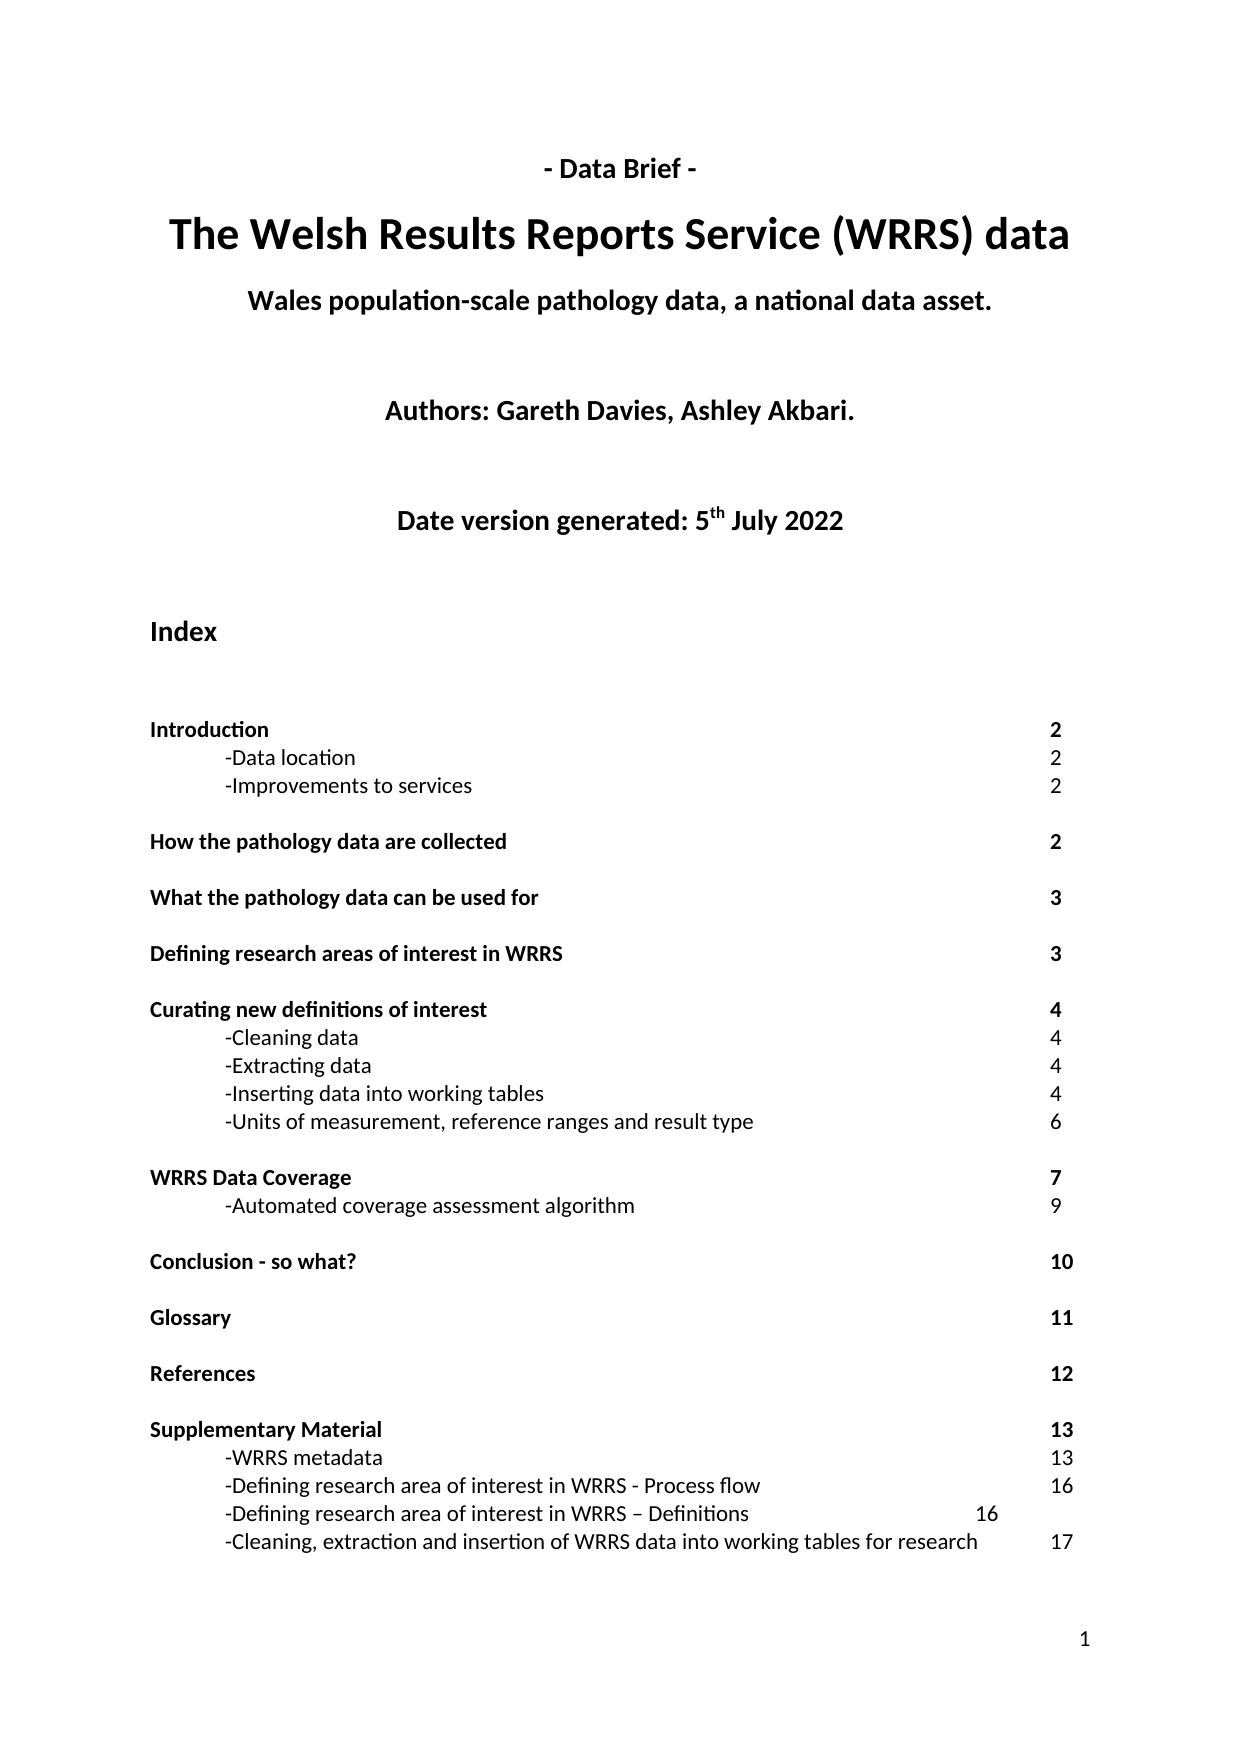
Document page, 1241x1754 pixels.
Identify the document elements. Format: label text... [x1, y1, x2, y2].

text How the pathology data are collected 2 [150, 827, 1090, 855]
text What the pathology data can be used for 3 [150, 883, 1090, 911]
text -Cleaning data 4 [150, 1023, 1090, 1051]
text Date version generated: 5th July 2022 [150, 502, 1090, 538]
text -Extracting data 4 [150, 1051, 1090, 1079]
text -Improvements to services 2 [150, 771, 1090, 799]
text -Inserting data into working tables 4 [150, 1079, 1090, 1107]
text Conclusion - so what? 10 [150, 1247, 1090, 1275]
text WRRS Data Coverage 7 [150, 1163, 1090, 1191]
text Defining research areas of interest in WRRS 3 [150, 939, 1090, 967]
text -Data location 2 [150, 743, 1090, 771]
text -Defining research area of interest in WRRS – Definitions 16 [150, 1499, 1090, 1527]
text Supplementary Material 13 [150, 1415, 1090, 1443]
text Introduction 2 [150, 715, 1090, 743]
text Wales population-scale pathology data, a national data asset. [150, 282, 1090, 318]
text - Data Brief - [150, 150, 1090, 186]
text Index [150, 613, 1090, 648]
text The Welsh Results Reports Service (WRRS) data [150, 205, 1090, 261]
text -Defining research area of interest in WRRS - Process flow 16 [150, 1471, 1090, 1499]
text -WRRS metadata 13 [150, 1443, 1090, 1471]
text Glossary 11 [150, 1303, 1090, 1331]
text References 12 [150, 1359, 1090, 1387]
text Curating new definitions of interest 4 [150, 995, 1090, 1023]
text -Automated coverage assessment algorithm 9 [150, 1191, 1090, 1219]
text Authors: Gareth Davies, Ashley Akbari. [150, 392, 1090, 428]
text -Cleaning, extraction and insertion of WRRS data into working tables for research 17 [150, 1527, 1090, 1555]
text -Units of measurement, reference ranges and result type 6 [150, 1107, 1090, 1135]
